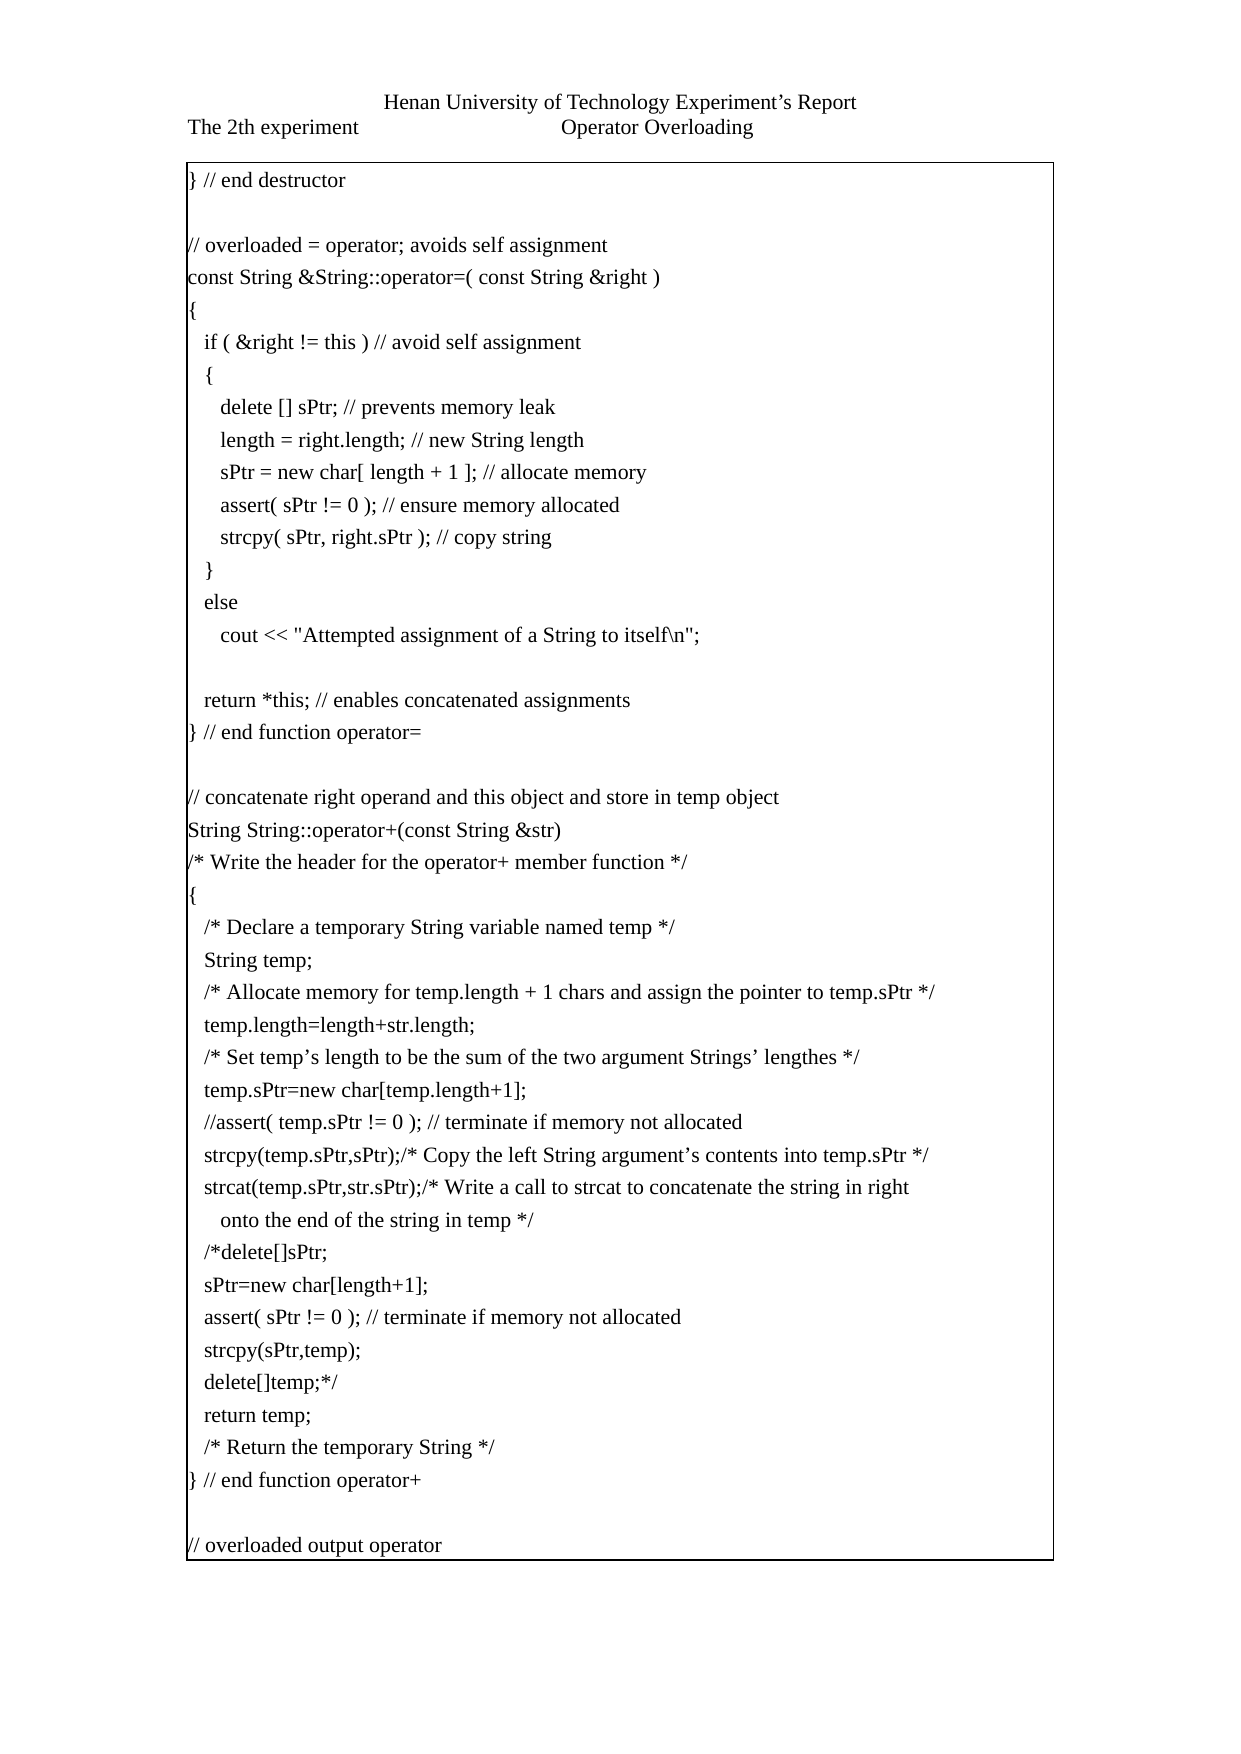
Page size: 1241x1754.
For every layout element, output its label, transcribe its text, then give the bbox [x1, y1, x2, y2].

text delete[]temp;*/ [188, 1366, 1053, 1398]
text /* Allocate memory for temp.length + 1 chars and assign the pointer to temp.sPtr */ [188, 976, 1053, 1008]
text } // end destructor [188, 163, 1053, 196]
text String String::operator+(const String &str) [188, 813, 1053, 846]
text { [188, 293, 1053, 326]
text /* Return the temporary String */ [188, 1431, 1053, 1463]
text temp.sPtr=new char[temp.length+1]; [188, 1073, 1053, 1106]
text strcpy( sPtr, right.sPtr ); // copy string [188, 521, 1053, 553]
text // overloaded = operator; avoids self assignment [188, 228, 1053, 261]
text return *this; // enables concatenated assignments [188, 683, 1053, 716]
text strcat(temp.sPtr,str.sPtr);/* Write a call to strcat to concatenate the string in right [188, 1171, 1053, 1203]
text } // end function operator= [188, 716, 1053, 748]
text // concatenate right operand and this object and store in temp object [188, 781, 1053, 813]
text { [188, 358, 1053, 391]
text } [188, 553, 1053, 586]
text /* Declare a temporary String variable named temp */ [188, 911, 1053, 943]
text /* Set temp’s length to be the sum of the two argument Strings’ lengthes */ [188, 1041, 1053, 1073]
text // overloaded output operator [188, 1528, 1053, 1559]
text //assert( temp.sPtr != 0 ); // terminate if memory not allocated [188, 1106, 1053, 1138]
text if ( &right != this ) // avoid self assignment [188, 326, 1053, 358]
text else [188, 586, 1053, 618]
text return temp; [188, 1398, 1053, 1431]
text assert( sPtr != 0 ); // terminate if memory not allocated [188, 1301, 1053, 1333]
text String temp; [188, 943, 1053, 976]
text strcpy(temp.sPtr,sPtr);/* Copy the left String argument’s contents into temp.sPtr */ [188, 1138, 1053, 1171]
text assert( sPtr != 0 ); // ensure memory allocated [188, 488, 1053, 521]
text cout << "Attempted assignment of a String to itself\n"; [188, 618, 1053, 651]
text length = right.length; // new String length [188, 423, 1053, 456]
text sPtr = new char[ length + 1 ]; // allocate memory [188, 456, 1053, 488]
text sPtr=new char[length+1]; [188, 1268, 1053, 1301]
text temp.length=length+str.length; [188, 1008, 1053, 1041]
text onto the end of the string in temp */ [188, 1203, 1053, 1236]
text } // end function operator+ [188, 1463, 1053, 1496]
text strcpy(sPtr,temp); [188, 1333, 1053, 1366]
text delete [] sPtr; // prevents memory leak [188, 391, 1053, 423]
text const String &String::operator=( const String &right ) [188, 261, 1053, 293]
text { [188, 878, 1053, 911]
text /* Write the header for the operator+ member function */ [188, 846, 1053, 878]
text /*delete[]sPtr; [188, 1236, 1053, 1268]
